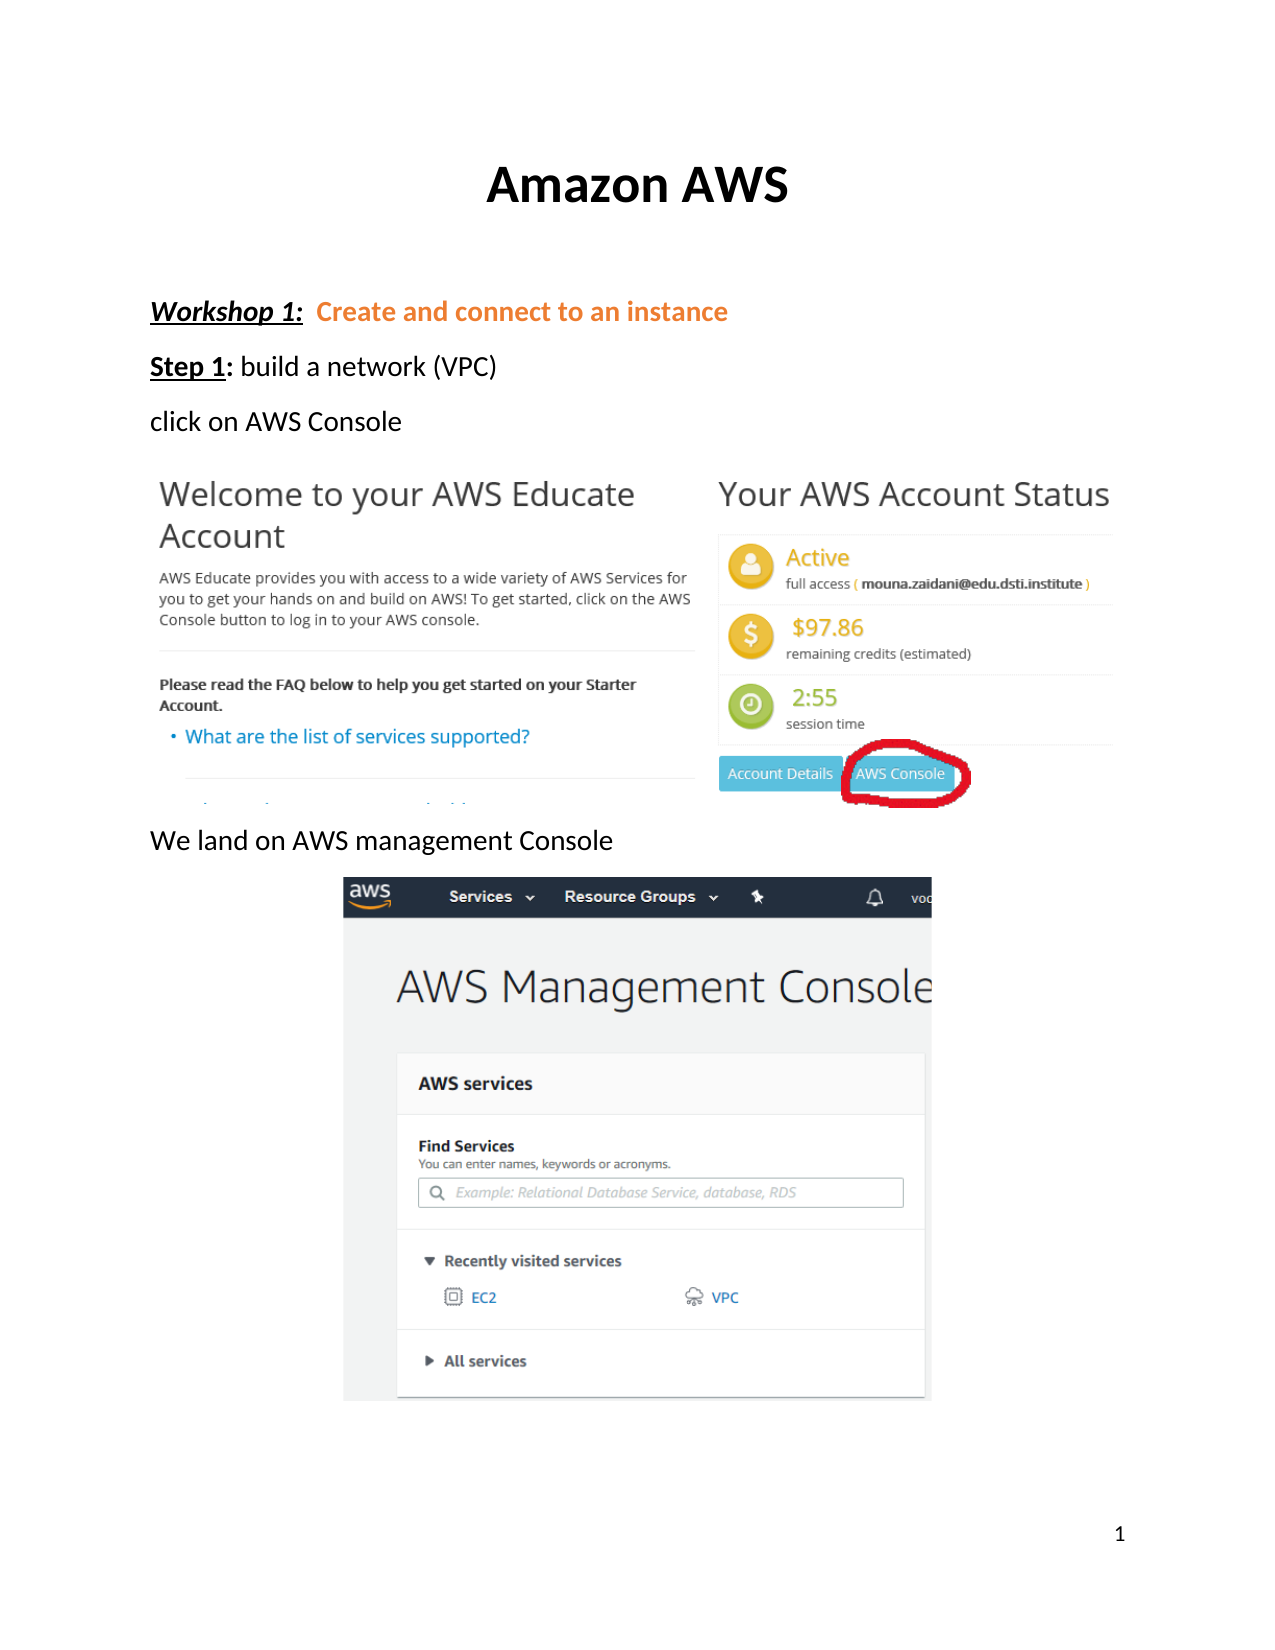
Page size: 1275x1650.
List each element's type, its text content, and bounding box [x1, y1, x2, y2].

text Amazon AWS [150, 150, 1125, 216]
picture [150, 458, 1113, 808]
picture [343, 877, 932, 1401]
text click on AWS Console [150, 403, 1125, 439]
text Step 1: build a network (VPC) [150, 348, 1125, 384]
text We land on AWS management Console [150, 822, 1125, 858]
text Workshop 1: Create and connect to an instance [150, 293, 1125, 329]
